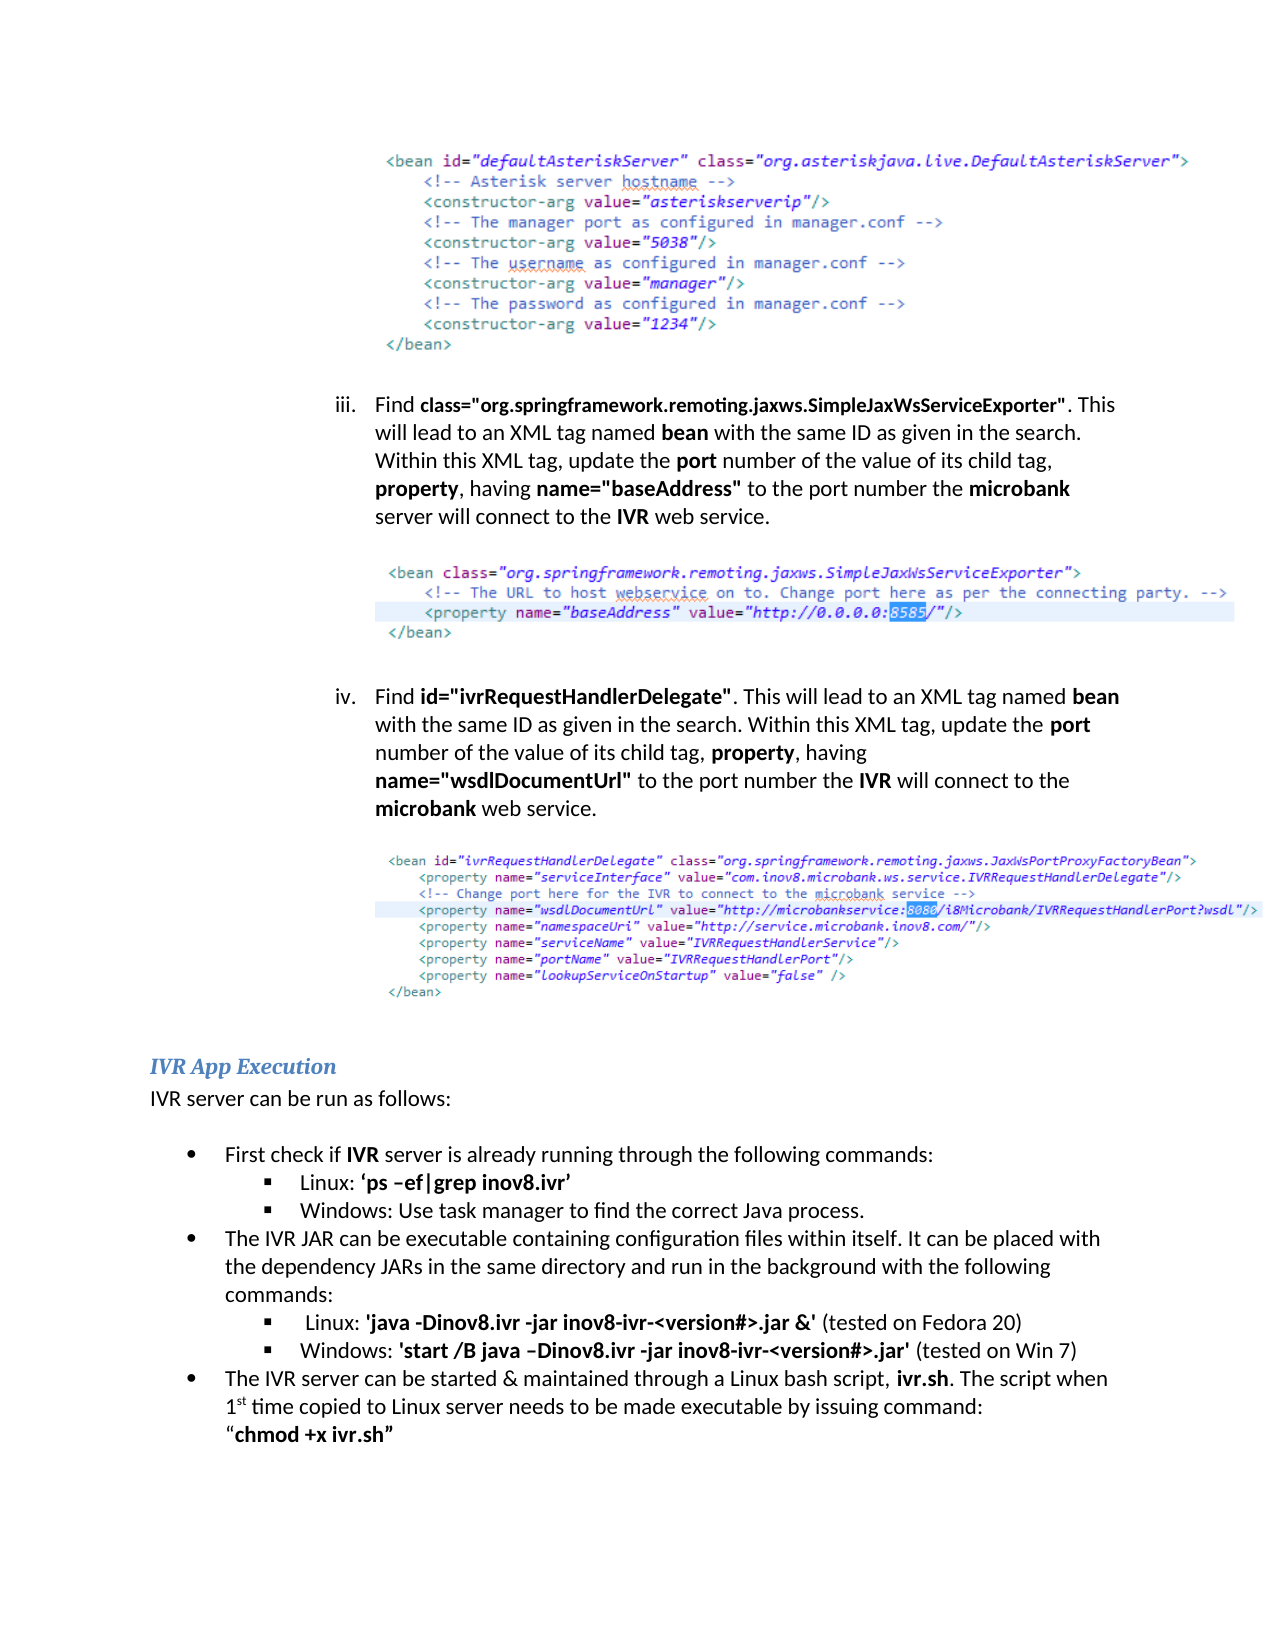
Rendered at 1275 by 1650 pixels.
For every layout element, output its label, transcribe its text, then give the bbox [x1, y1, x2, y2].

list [187, 1364, 1125, 1476]
list The IVR JAR can be executable containing configuration files within itself. It can be placed with the dependency JARs in the same directory and run in the background with the following commands: [187, 1224, 1125, 1308]
text IVR server can be run as follows: [150, 1084, 1125, 1112]
list Windows: Use task manager to find the correct Java process. [262, 1196, 1125, 1224]
picture [375, 850, 1263, 1005]
list Linux: ‘ps –ef|grep inov8.ivr’ [262, 1168, 1125, 1196]
list Linux: 'java -Dinov8.ivr -jar inov8-ivr-<version#>.jar &' (tested on Fedora 20) [262, 1308, 1125, 1336]
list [356, 150, 1125, 390]
picture [375, 557, 1235, 655]
list First check if IVR server is already running through the following commands: [187, 1140, 1125, 1168]
subtitle IVR App Execution [150, 1054, 1125, 1080]
list Windows: 'start /B java –Dinov8.ivr -jar inov8-ivr-<version#>.jar' (tested on Win 7) [262, 1336, 1125, 1364]
picture [375, 150, 1200, 362]
